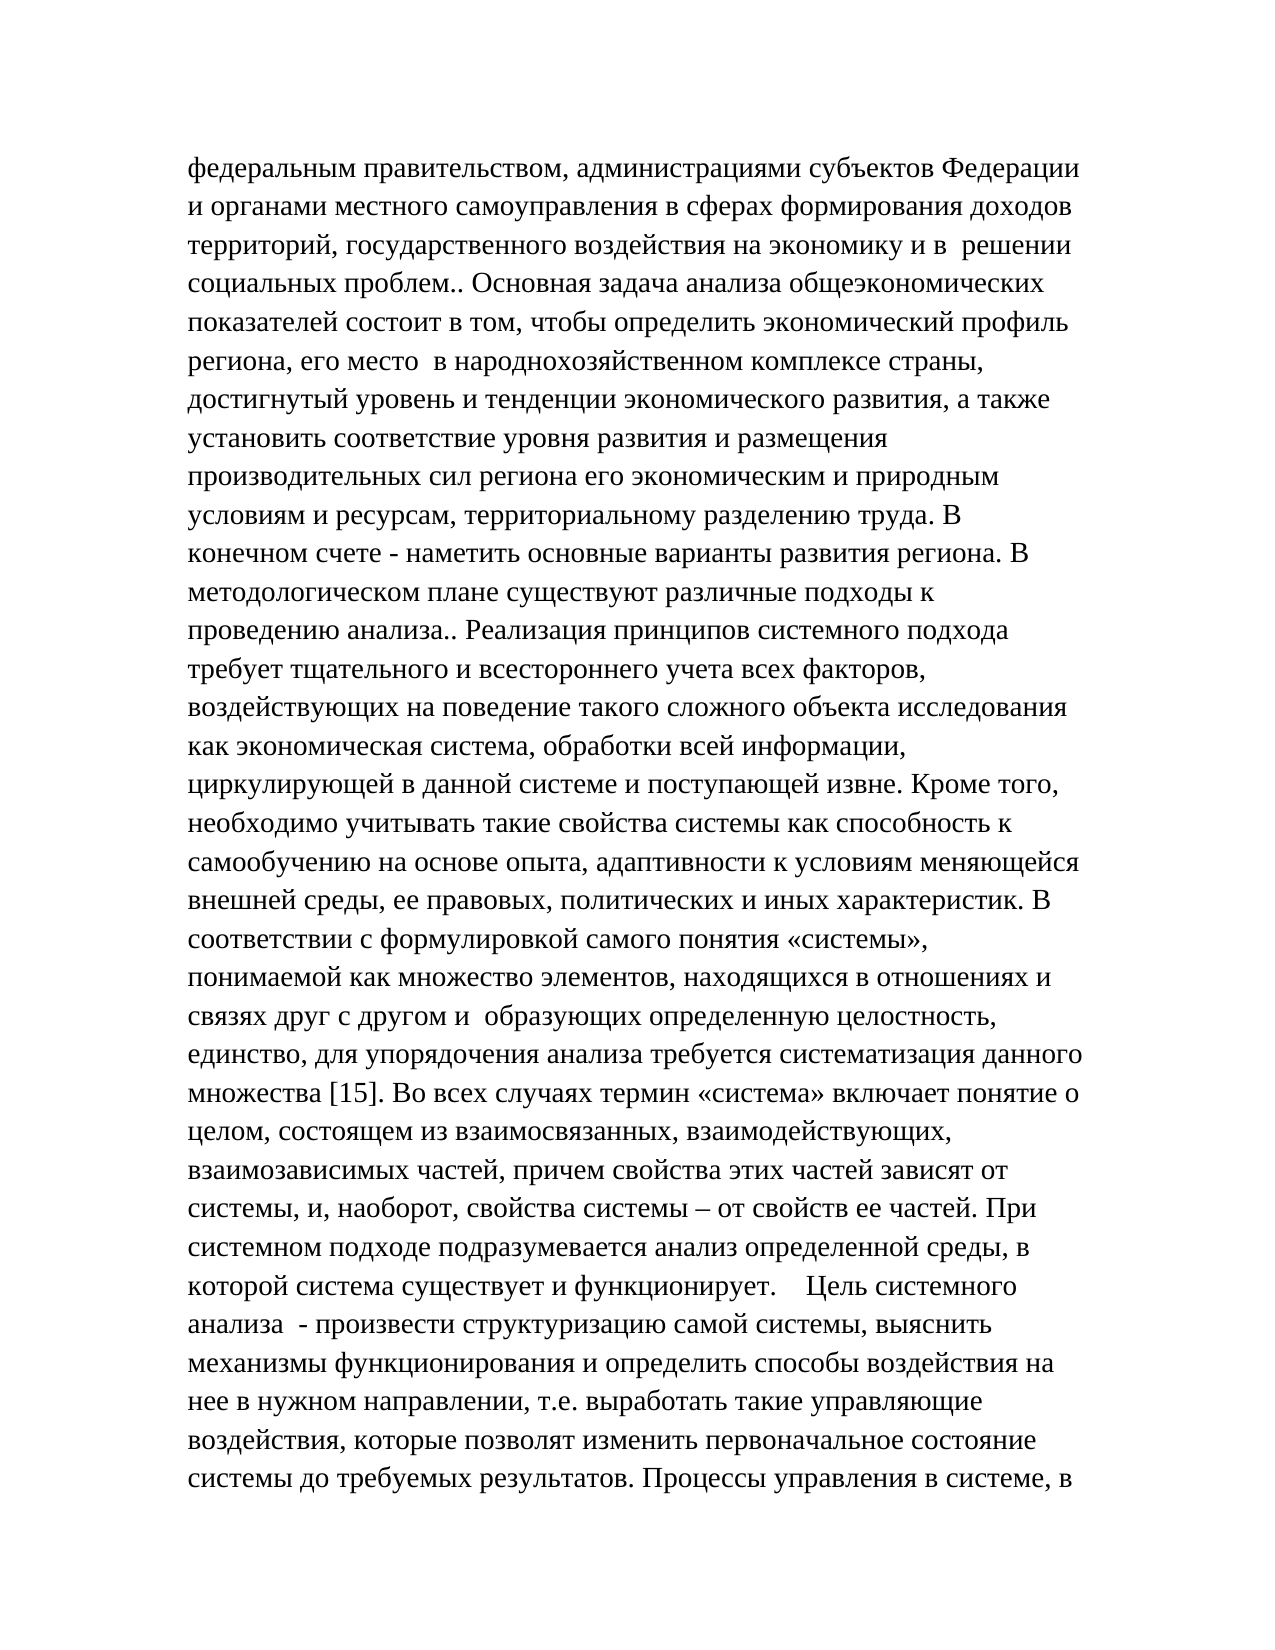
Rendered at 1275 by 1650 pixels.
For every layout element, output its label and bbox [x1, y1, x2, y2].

text [187, 150, 1087, 1494]
